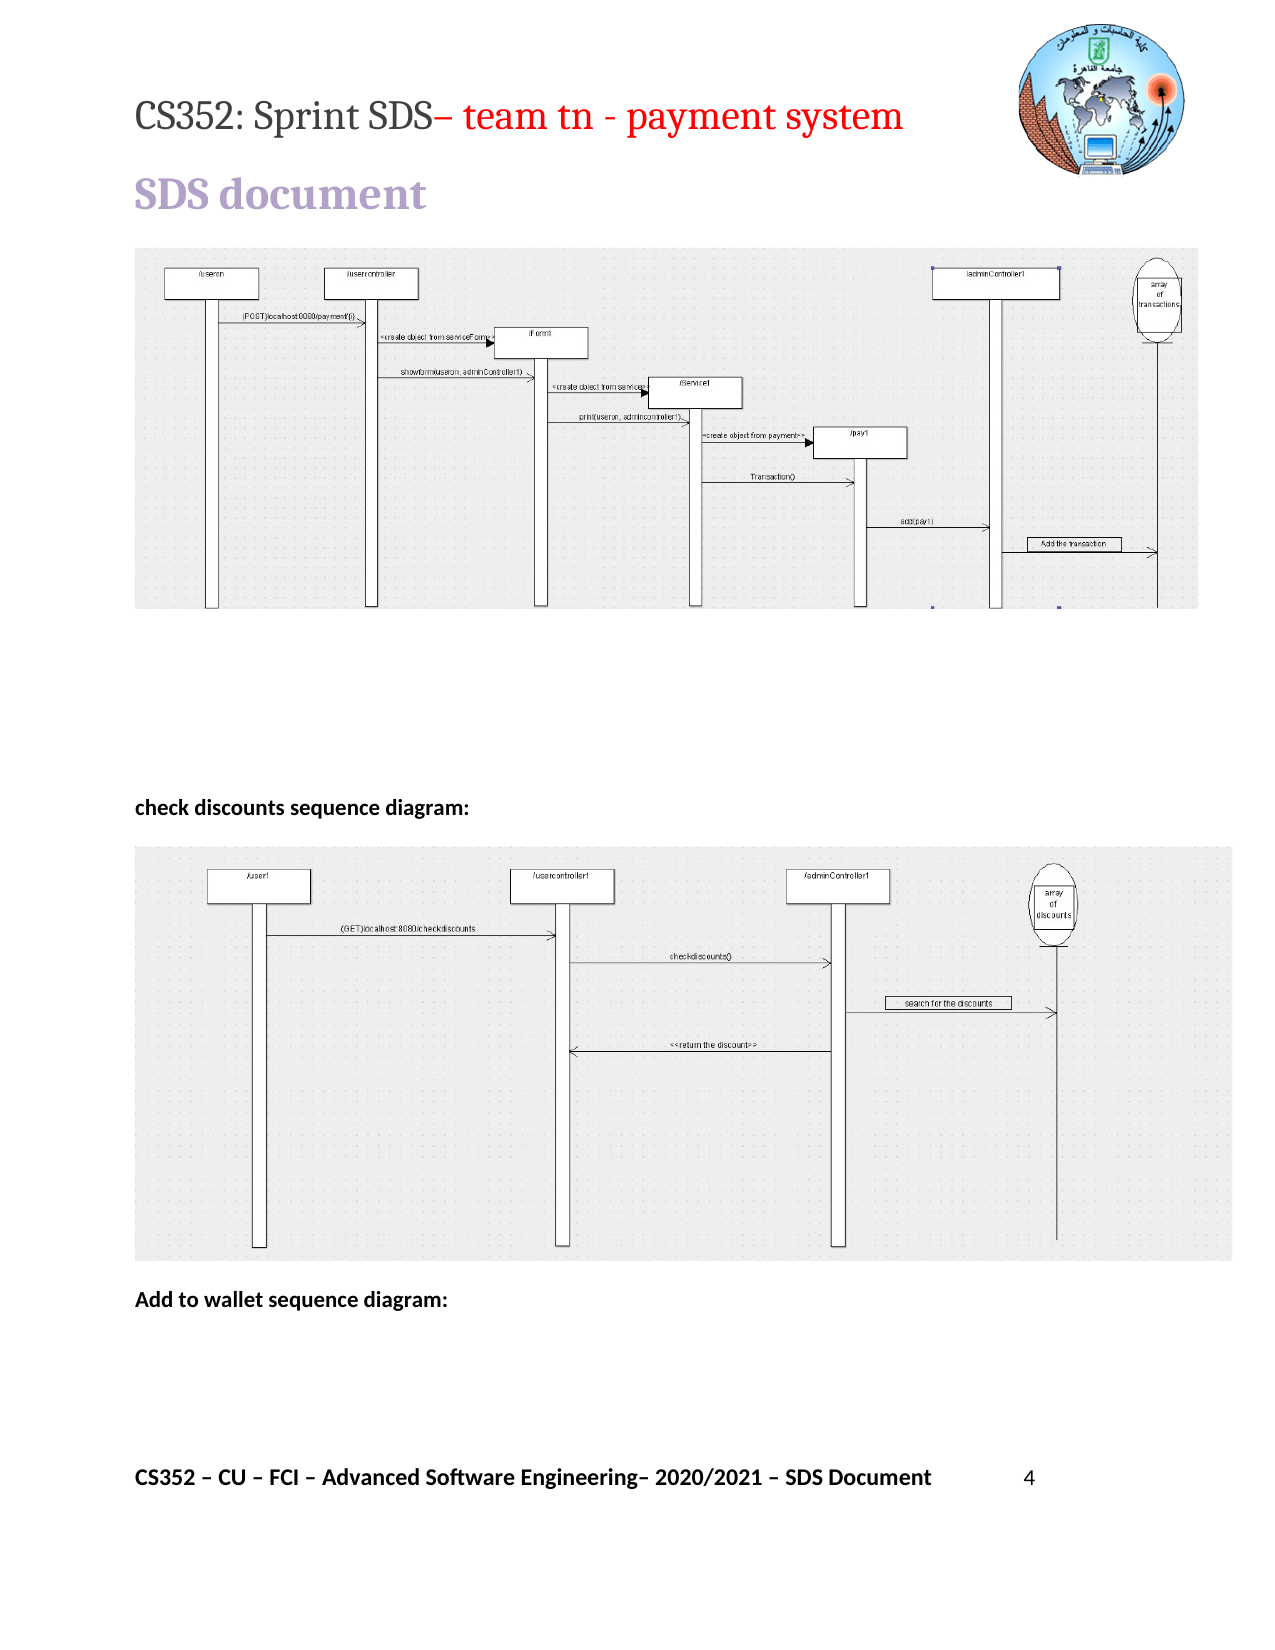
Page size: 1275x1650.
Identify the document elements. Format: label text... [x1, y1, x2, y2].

picture [1018, 24, 1186, 180]
text check discounts sequence diagram: [135, 793, 1140, 821]
picture [135, 846, 1233, 1261]
picture [135, 247, 1199, 609]
text Add to wallet sequence diagram: [135, 1285, 1140, 1313]
